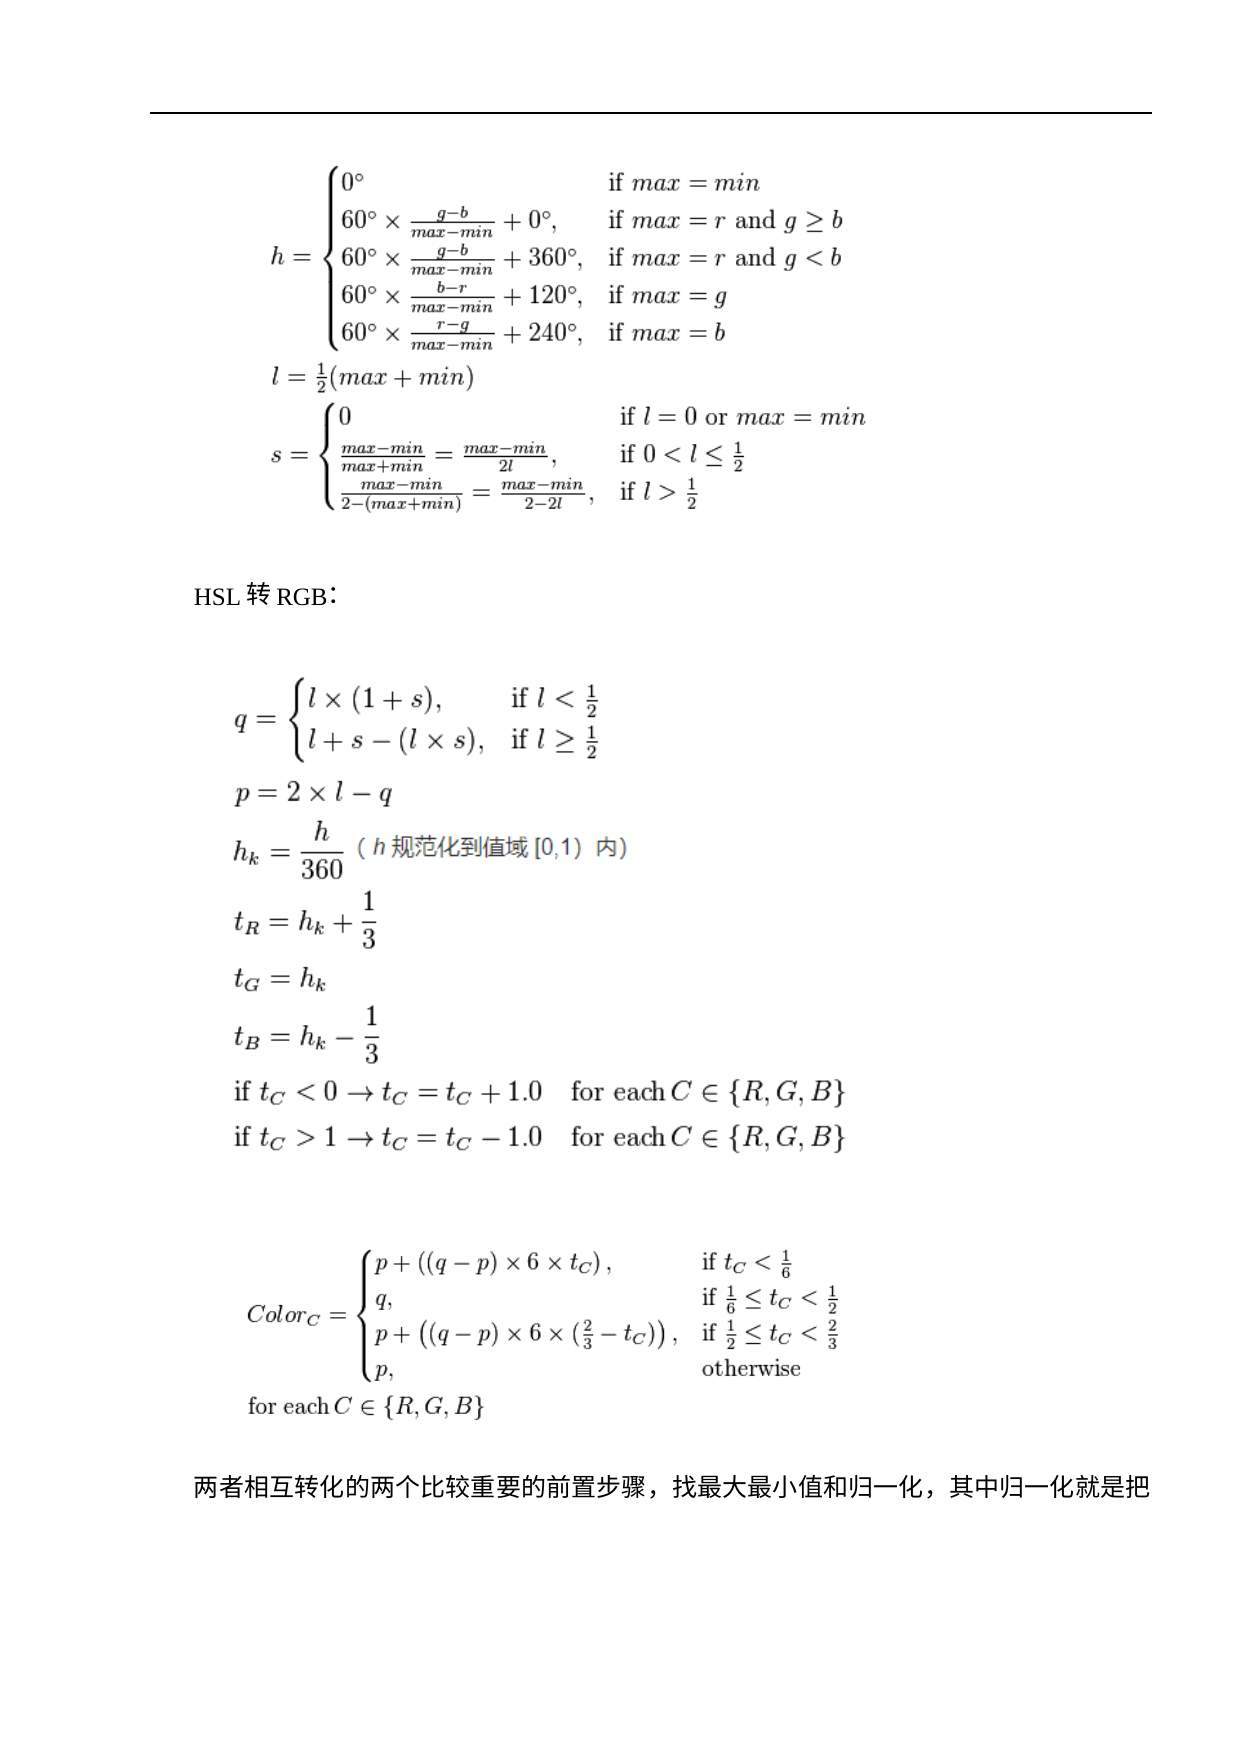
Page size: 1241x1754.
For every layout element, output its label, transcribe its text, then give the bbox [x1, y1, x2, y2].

picture [193, 162, 979, 531]
picture [193, 652, 901, 1183]
list HSL转RGB： [150, 564, 1152, 629]
picture [193, 1217, 887, 1436]
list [150, 1457, 1152, 1522]
